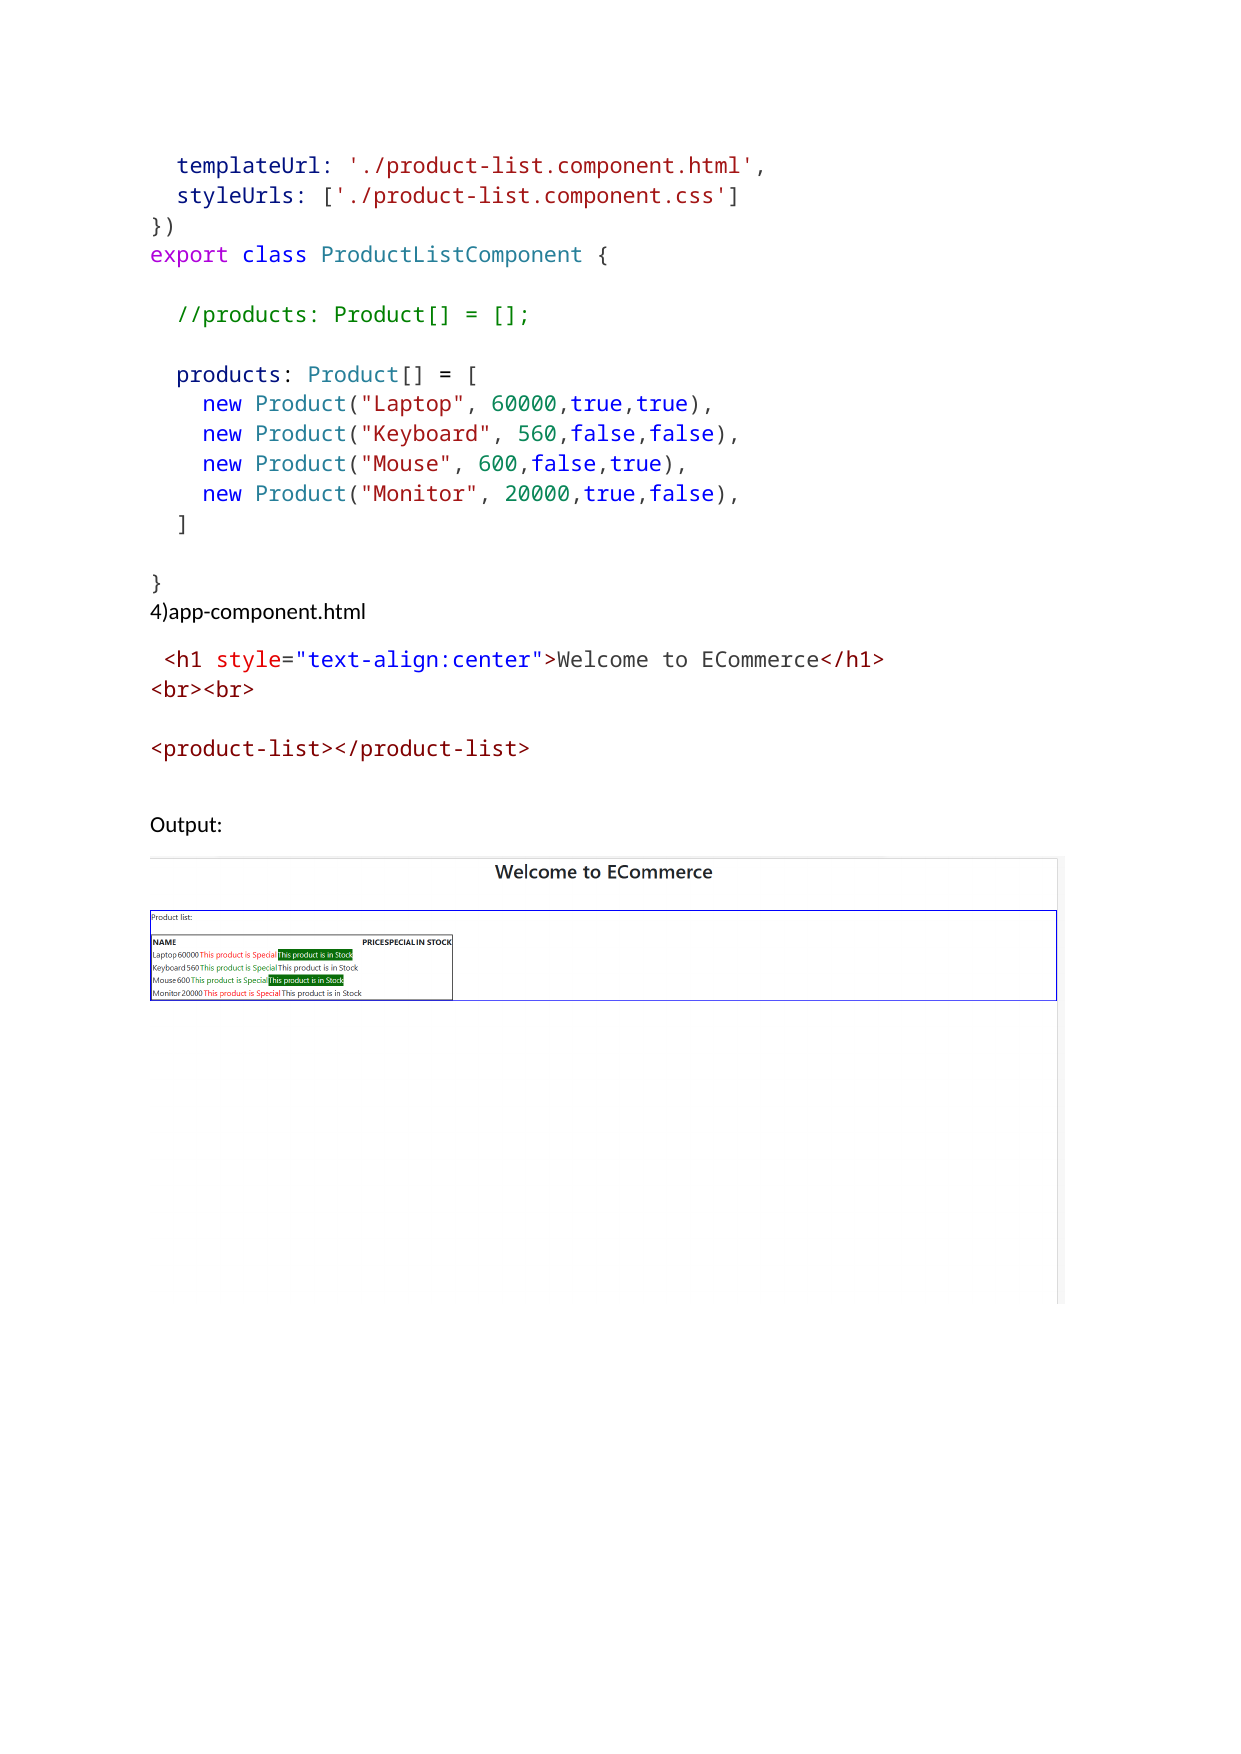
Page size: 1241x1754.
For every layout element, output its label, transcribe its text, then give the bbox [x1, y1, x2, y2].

text 4)app-component.html [150, 597, 1090, 625]
text ] [150, 507, 1090, 537]
text new Product("Mouse", 600,false,true), [150, 448, 1090, 478]
text styleUrls: ['./product-list.component.css'] [150, 180, 1090, 209]
text Output: [150, 810, 1090, 838]
text <h1 style="text-align:center">Welcome to ECommerce</h1> [150, 644, 1090, 673]
text new Product("Keyboard", 560,false,false), [150, 418, 1090, 448]
text }) [150, 209, 1090, 239]
text new Product("Laptop", 60000,true,true), [150, 388, 1090, 418]
picture [150, 856, 1065, 1304]
text export class ProductListComponent { [150, 239, 1090, 269]
text <br><br> [150, 673, 1090, 703]
text templateUrl: './product-list.component.html', [150, 150, 1090, 180]
text <product-list></product-list> [150, 733, 1090, 763]
text } [150, 567, 1090, 597]
text //products: Product[] = []; [150, 299, 1090, 329]
text products: Product[] = [ [150, 358, 1090, 388]
text new Product("Monitor", 20000,true,false), [150, 478, 1090, 507]
